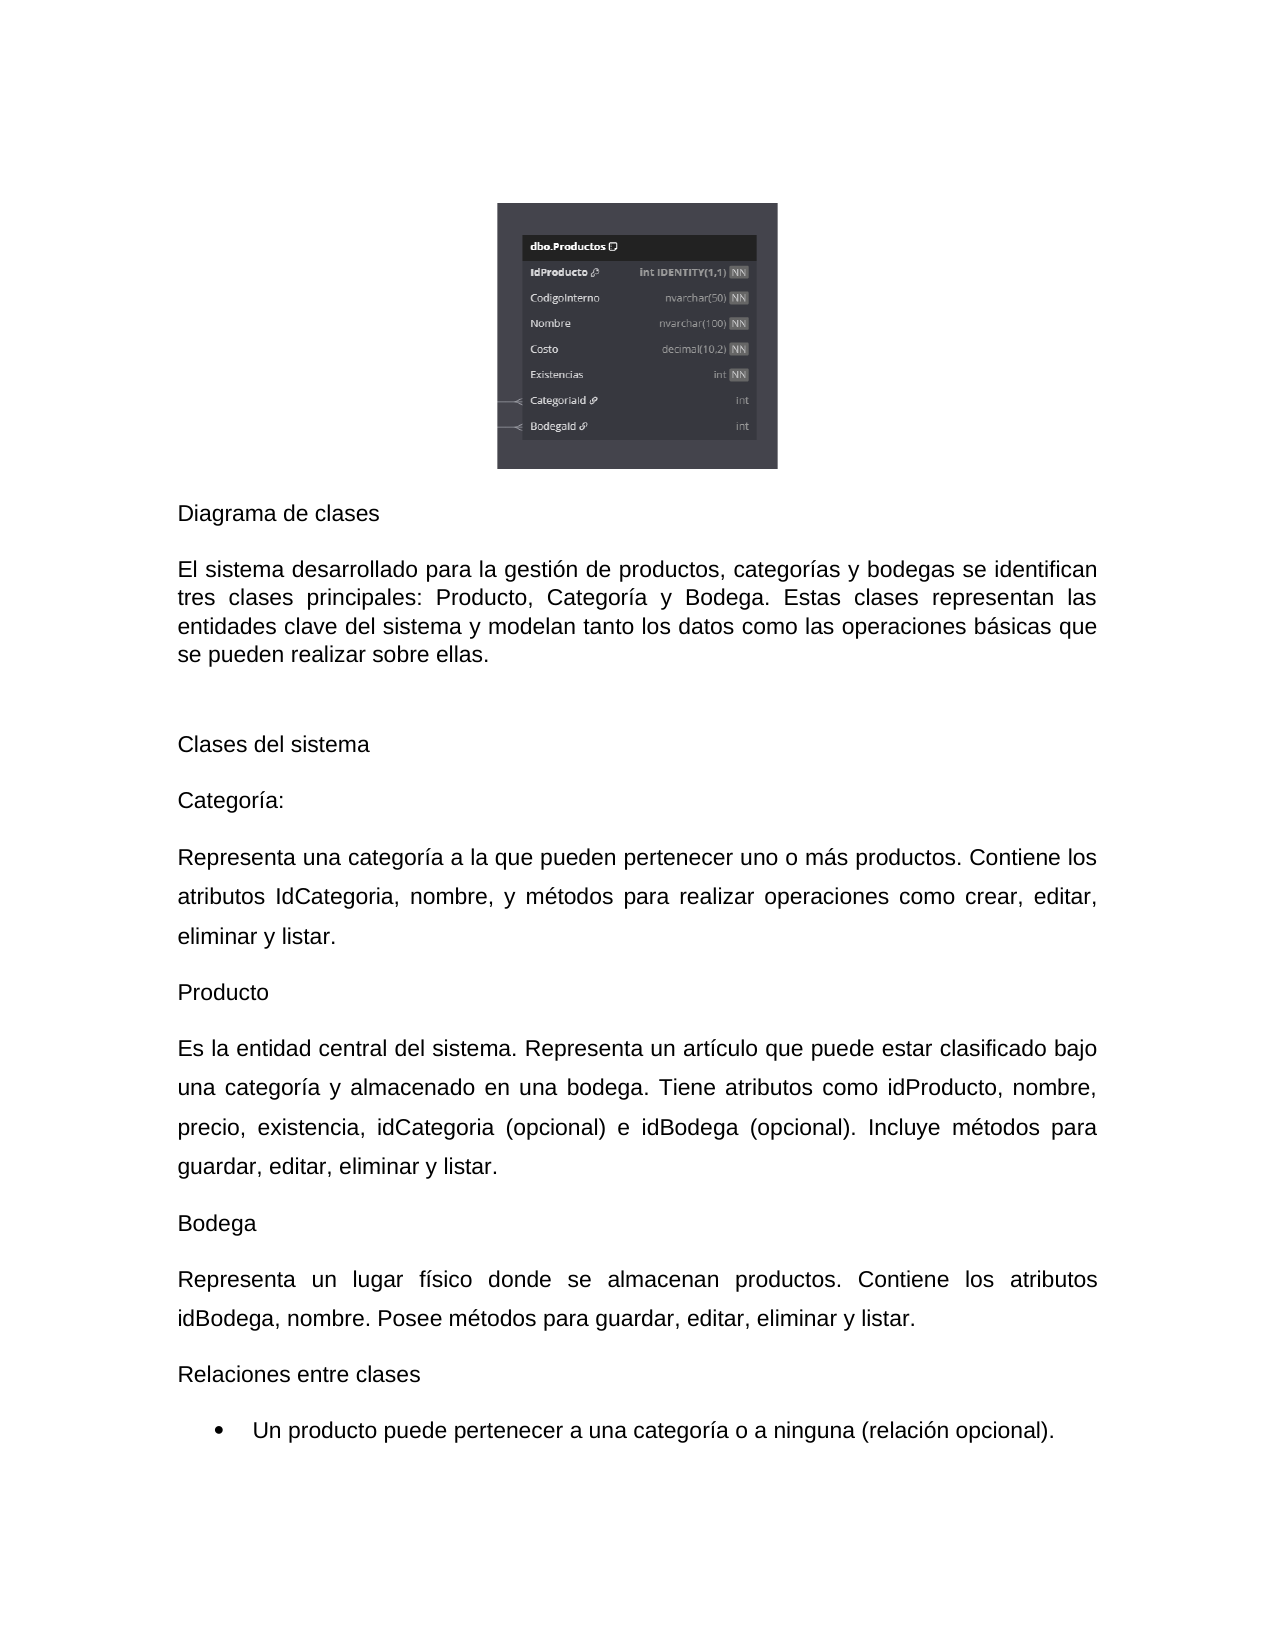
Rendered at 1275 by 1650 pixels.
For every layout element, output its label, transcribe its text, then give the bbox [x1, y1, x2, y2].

text Bodega [177, 1209, 1098, 1236]
list Un producto puede pertenecer a una categoría o a ninguna (relación opcional). [215, 1417, 1098, 1444]
text Representa un lugar físico donde se almacenan productos. Contiene los atributos idBodega, nombre. Posee métodos para guardar, editar, eliminar y listar. [177, 1266, 1098, 1331]
text Producto [177, 979, 1098, 1005]
text Categoría: [177, 787, 1098, 814]
text Es la entidad central del sistema. Representa un artículo que puede estar clasificado bajo una categoría y almacenado en una bodega. Tiene atributos como idProducto, nombre, precio, existencia, idCategoria (opcional) e idBodega (opcional). Incluye métodos para guardar, editar, eliminar y listar. [177, 1035, 1098, 1180]
picture [497, 203, 778, 469]
text Relaciones entre clases [177, 1361, 1098, 1388]
text Clases del sistema [177, 731, 1098, 758]
text Diagrama de clases [177, 500, 1098, 526]
text Representa una categoría a la que pueden pertenecer uno o más productos. Contiene los atributos IdCategoria, nombre, y métodos para realizar operaciones como crear, editar, eliminar y listar. [177, 844, 1098, 949]
text El sistema desarrollado para la gestión de productos, categorías y bodegas se identifican tres clases principales: Producto, Categoría y Bodega. Estas clases representan las entidades clave del sistema y modelan tanto los datos como las operaciones básicas que se pueden realizar sobre ellas. [177, 556, 1098, 667]
